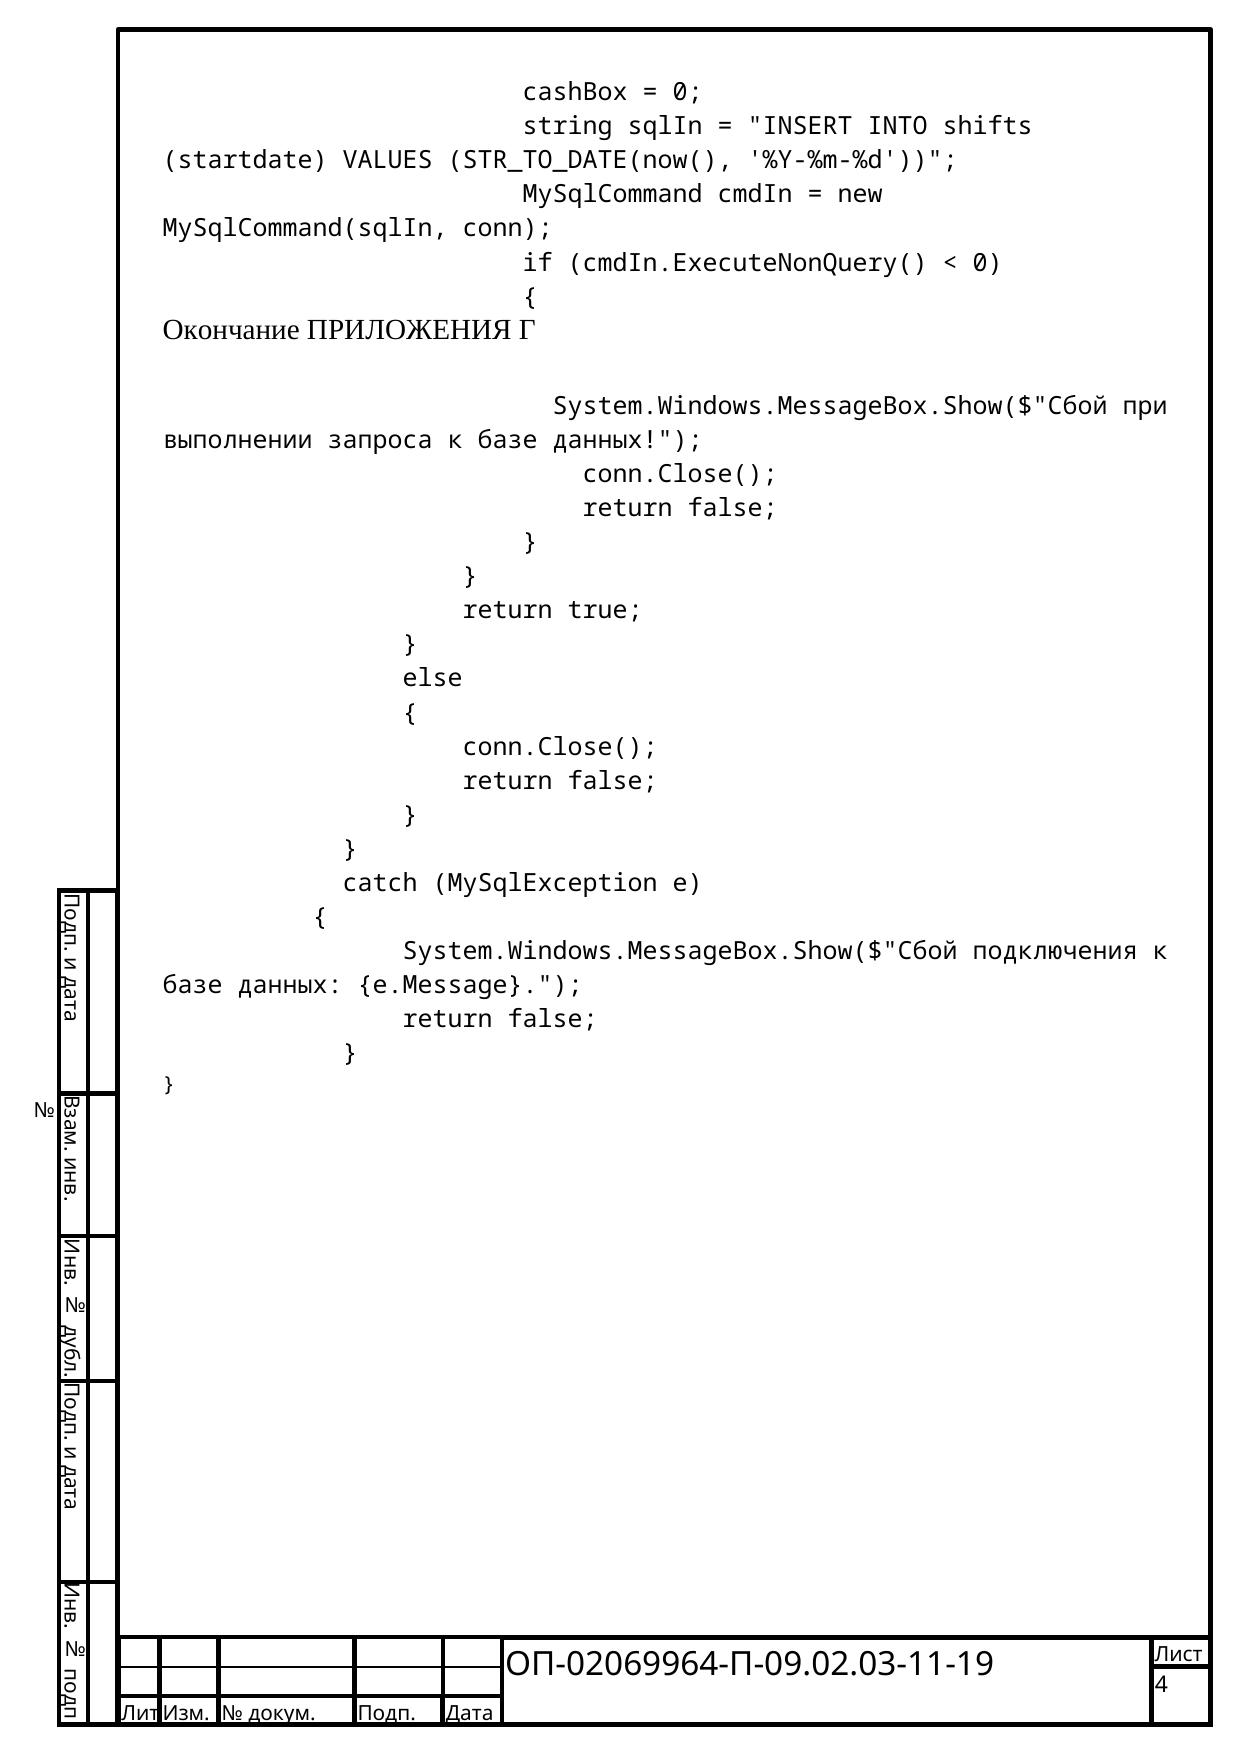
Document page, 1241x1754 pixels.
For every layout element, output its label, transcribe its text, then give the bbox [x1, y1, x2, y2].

text } [162, 558, 1181, 592]
text return false; [162, 1001, 1181, 1035]
text { [162, 694, 1181, 728]
text return false; [162, 490, 1181, 524]
text } [162, 626, 1181, 660]
text } [162, 796, 1181, 830]
text System.Windows.MessageBox.Show($"Сбой при выполнении запроса к базе данных!"); [162, 388, 1181, 456]
text } [162, 1069, 1181, 1097]
text catch (MySqlException e) [162, 864, 1181, 898]
text MySqlCommand cmdIn = new MySqlCommand(sqlIn, conn); [162, 176, 1181, 244]
text Окончание ПРИЛОЖЕНИЯ Г [162, 312, 1181, 346]
text return true; [162, 592, 1181, 626]
text string sqlIn = "INSERT INTO shifts (startdate) VALUES (STR_TO_DATE(now(), '%Y-%m-%d'))"; [162, 108, 1181, 176]
text } [162, 830, 1181, 864]
text } [162, 1035, 1181, 1069]
text return false; [162, 762, 1181, 796]
text if (cmdIn.ExecuteNonQuery() < 0) [162, 244, 1181, 278]
text else [162, 660, 1181, 694]
text conn.Close(); [162, 456, 1181, 490]
text System.Windows.MessageBox.Show($"Сбой подключения к базе данных: {e.Message}."); [162, 933, 1181, 1001]
text cashBox = 0; [162, 74, 1181, 108]
text { [162, 278, 1181, 312]
text conn.Close(); [162, 728, 1181, 762]
text } [162, 524, 1181, 558]
text { [162, 898, 1181, 933]
